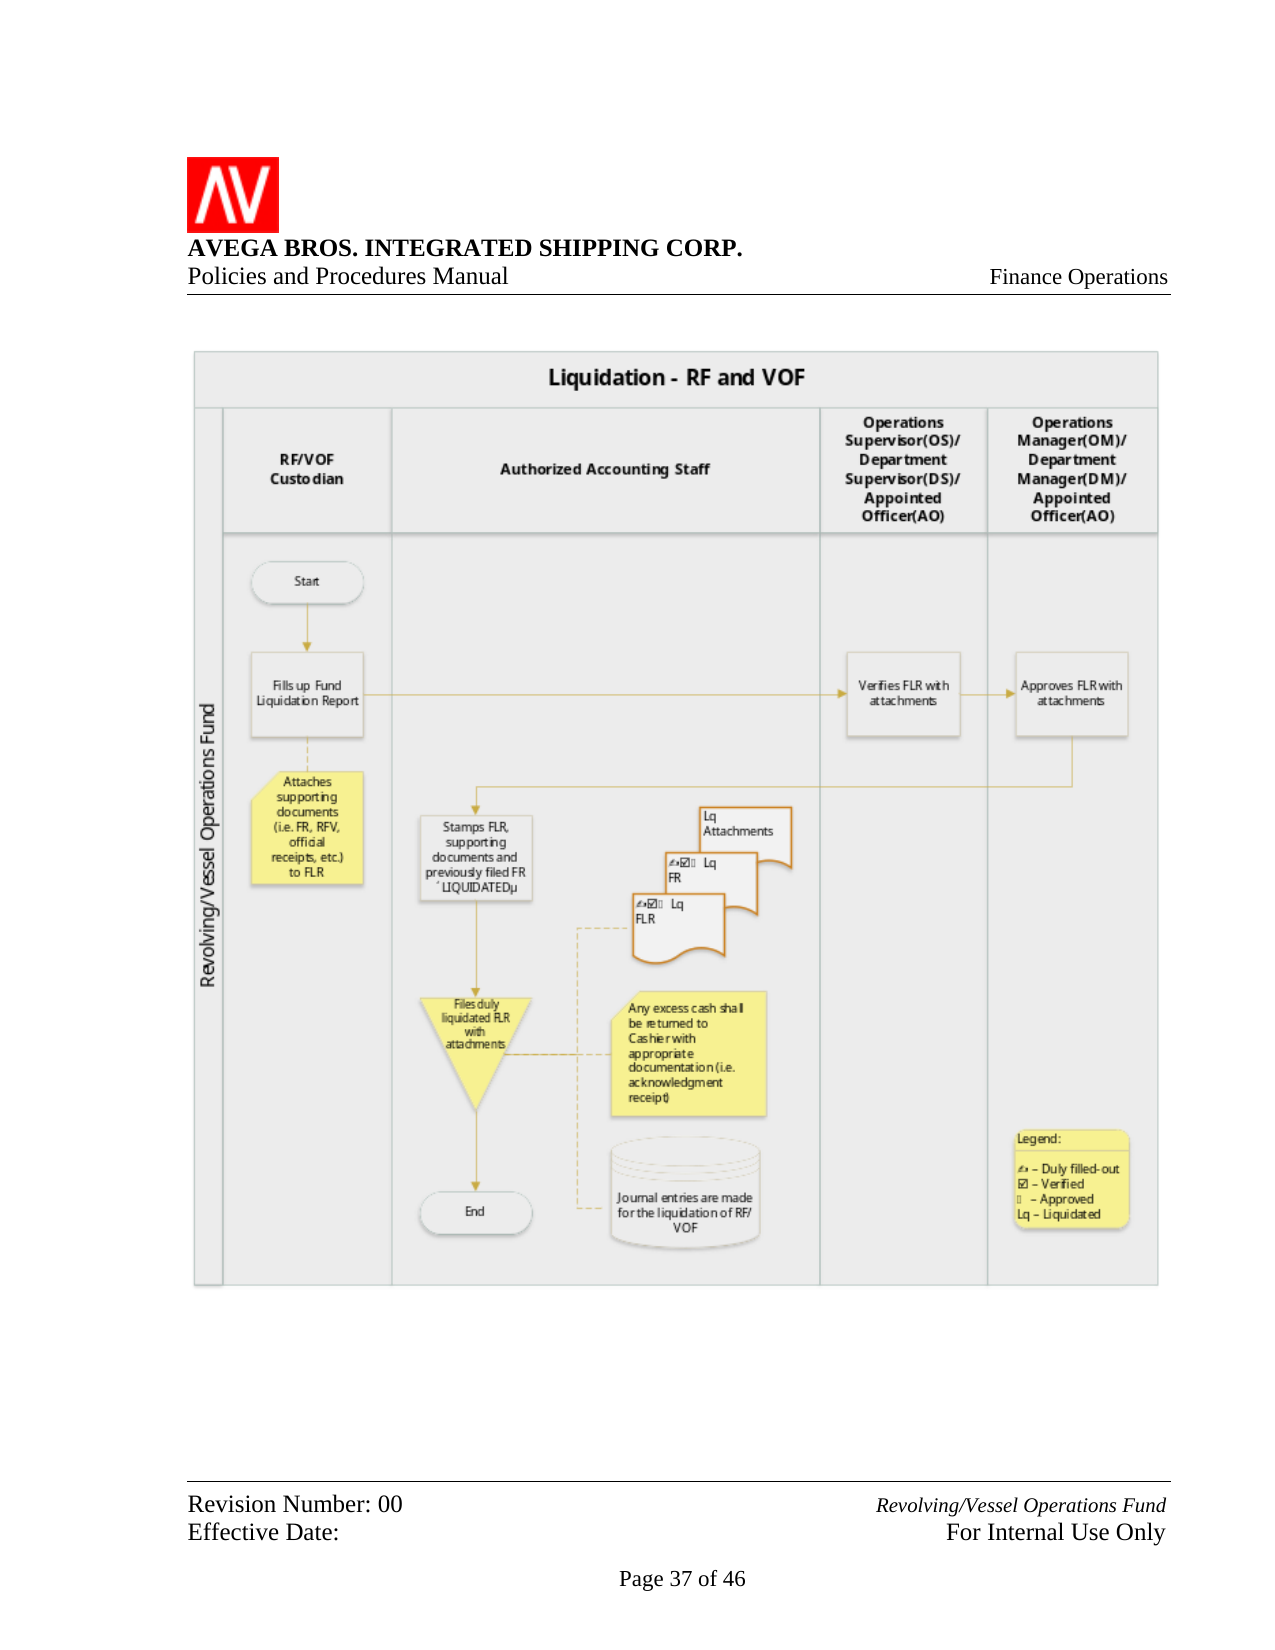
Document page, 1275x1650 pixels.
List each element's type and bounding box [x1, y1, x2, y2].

picture [187, 157, 279, 233]
